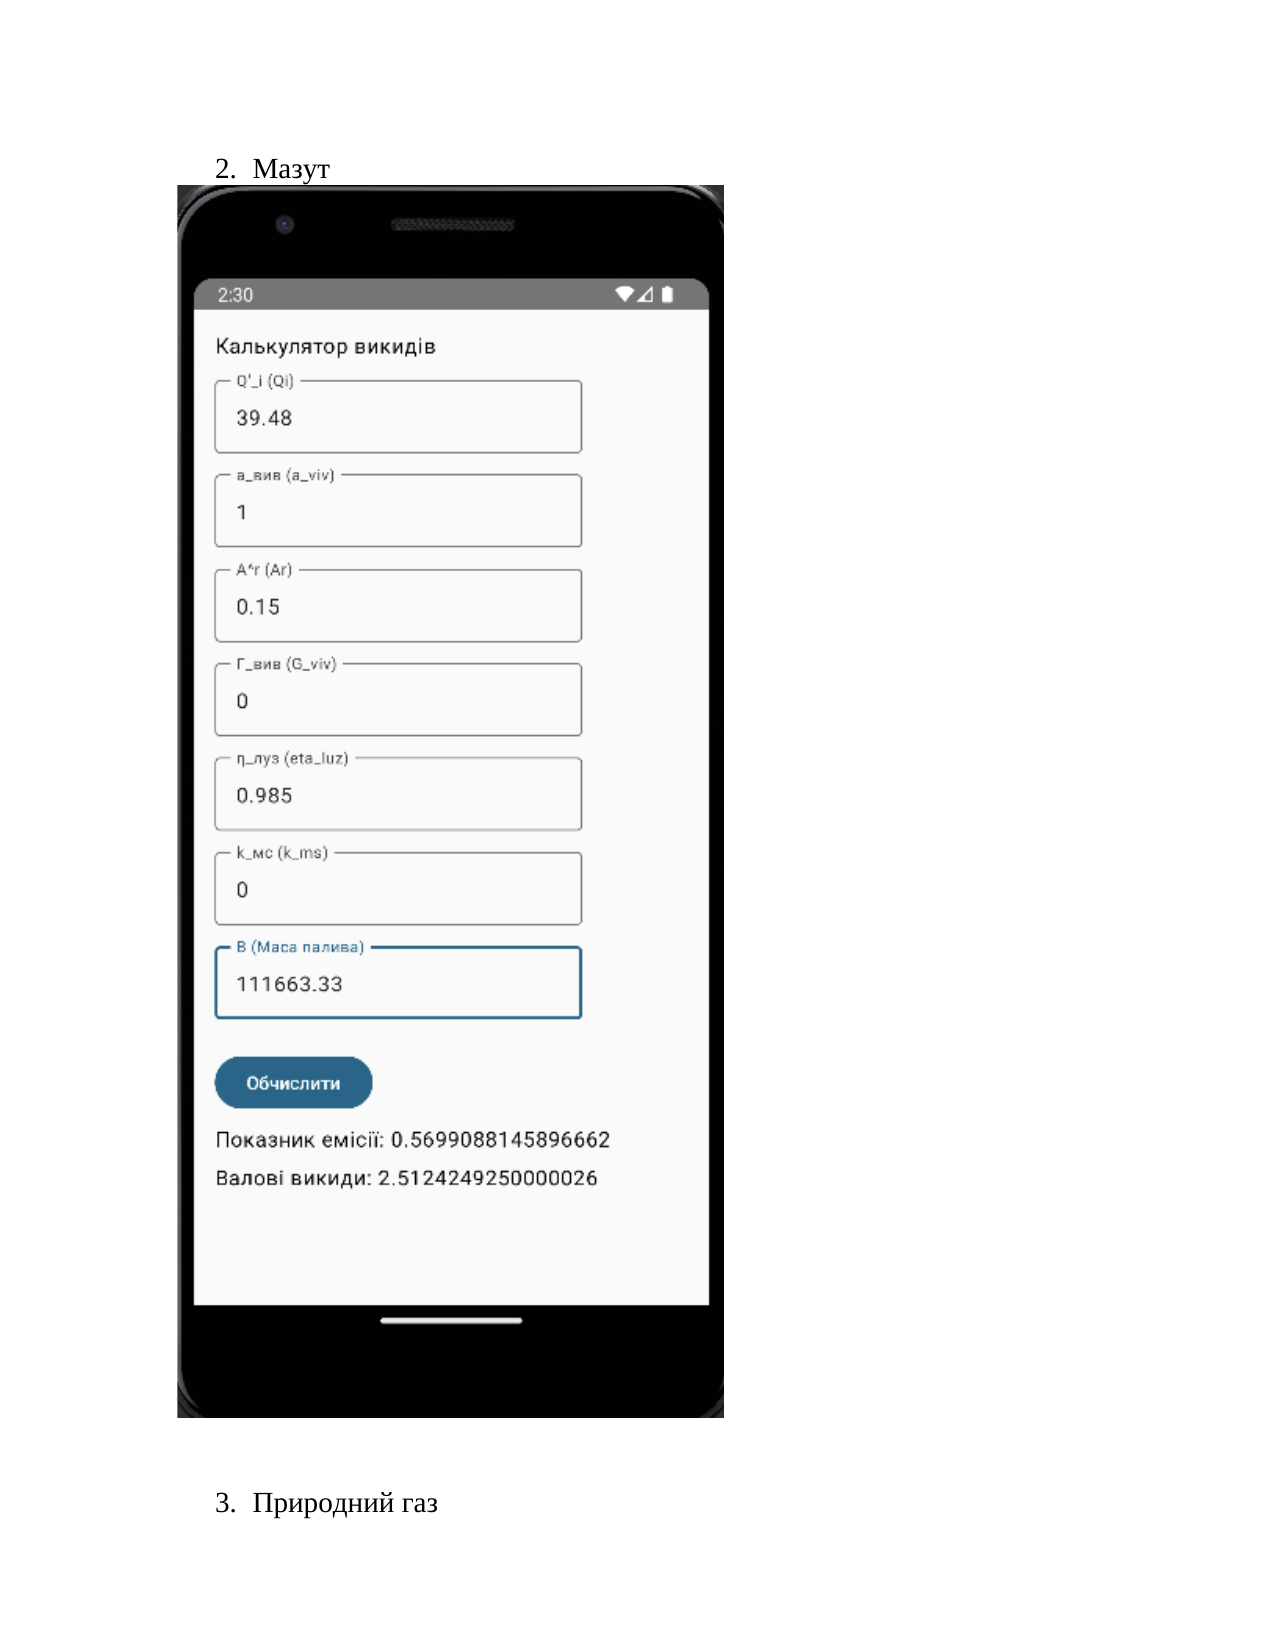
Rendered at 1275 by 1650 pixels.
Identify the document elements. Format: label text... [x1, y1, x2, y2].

list Мазут [215, 152, 1186, 185]
list Природний газ [215, 1485, 1186, 1519]
picture [177, 185, 724, 1418]
